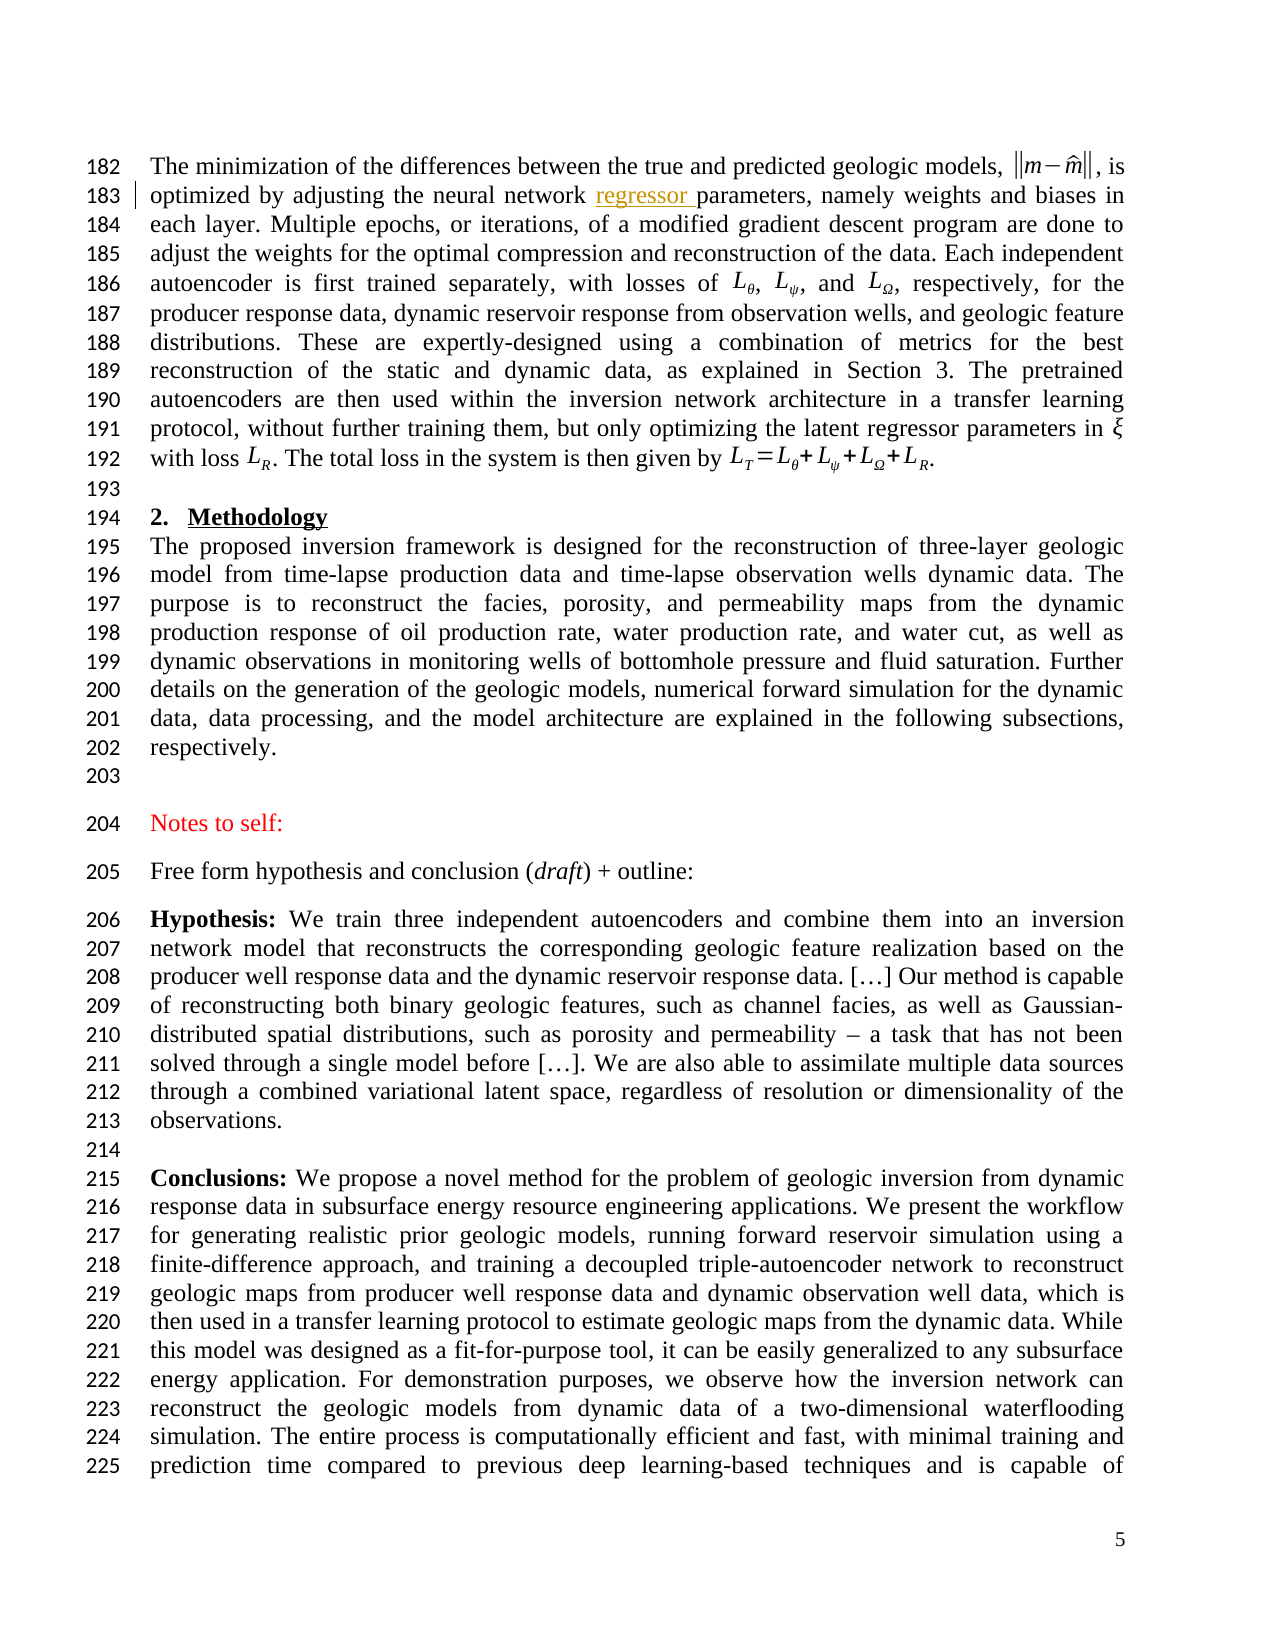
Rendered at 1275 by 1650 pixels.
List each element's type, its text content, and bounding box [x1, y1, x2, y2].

text Notes to self: [150, 808, 1125, 837]
text Hypothesis: We train three independent autoencoders and combine them into an inversion network model that reconstructs the corresponding geologic feature realization based on the producer well response data and the dynamic reservoir response data. […] Our method is capable of reconstructing both binary geologic features, such as channel facies, as well as Gaussian-distributed spatial distributions, such as porosity and permeability – a task that has not been solved through a single model before […]. We are also able to assimilate multiple data sources through a combined variational latent space, regardless of resolution or dimensionality of the observations. [150, 904, 1125, 1134]
text The proposed inversion framework is designed for the reconstruction of three-layer geologic model from time-lapse production data and time-lapse observation wells dynamic data. The purpose is to reconstruct the facies, porosity, and permeability maps from the dynamic production response of oil production rate, water production rate, and water cut, as well as dynamic observations in monitoring wells of bottomhole pressure and fluid saturation. Further details on the generation of the geologic models, numerical forward simulation for the dynamic data, data processing, and the model architecture are explained in the following subsections, respectively. [150, 531, 1125, 761]
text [150, 1163, 1125, 1479]
text The minimization of the differences between the true and predicted geologic models, , is optimized by adjusting the neural network parameters, namely weights and biases in each layer. Multiple epochs, or iterations, of a modified gradient descent program are done to adjust the weights for the optimal compression and reconstruction of the data. Each independent autoencoder is first trained separately, with losses of , , and , respectively, for the producer response data, dynamic reservoir response from observation wells, and geologic feature distributions. These are expertly-designed using a combination of metrics for the best reconstruction of the static and dynamic data, as explained in Section 3. The pretrained autoencoders are then used within the inversion network architecture in a transfer learning protocol, without further training them, but only optimizing the latent regressor parameters in with loss . The total loss in the system is then given by . [150, 150, 1125, 473]
list Methodology [150, 502, 1125, 531]
text Free form hypothesis and conclusion (draft) + outline: [150, 856, 1125, 885]
